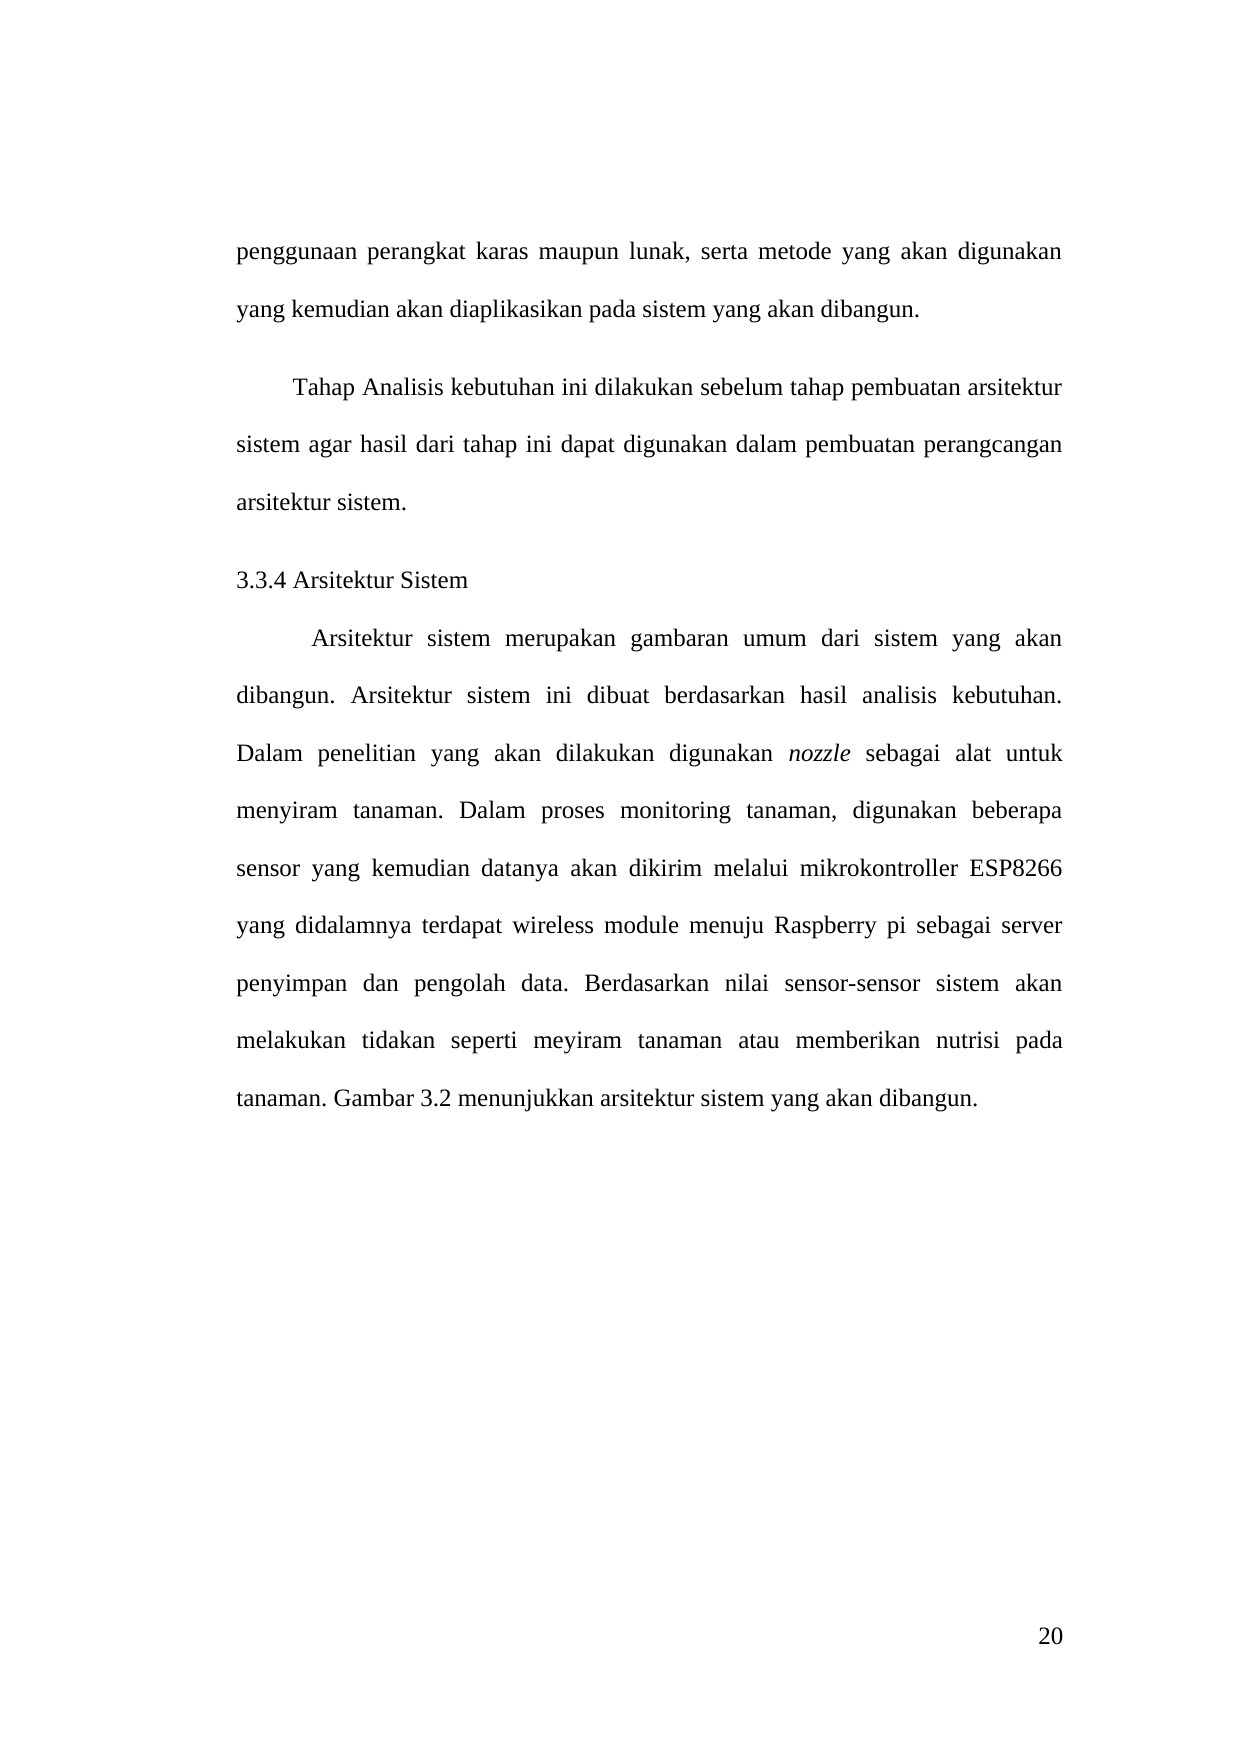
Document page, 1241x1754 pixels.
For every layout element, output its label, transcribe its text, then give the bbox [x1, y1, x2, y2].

text Tahap Analisis kebutuhan ini dilakukan sebelum tahap pembuatan arsitektur sistem agar hasil dari tahap ini dapat digunakan dalam pembuatan perangcangan arsitektur sistem. [236, 372, 1063, 516]
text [236, 236, 1063, 322]
subtitle 3.3.4 Arsitektur Sistem [236, 565, 1063, 594]
text Arsitektur sistem merupakan gambaran umum dari sistem yang akan dibangun. Arsitektur sistem ini dibuat berdasarkan hasil analisis kebutuhan. Dalam penelitian yang akan dilakukan digunakan nozzle sebagai alat untuk menyiram tanaman. Dalam proses monitoring tanaman, digunakan beberapa sensor yang kemudian datanya akan dikirim melalui mikrokontroller ESP8266 yang didalamnya terdapat wireless module menuju Raspberry pi sebagai server penyimpan dan pengolah data. Berdasarkan nilai sensor-sensor sistem akan melakukan tidakan seperti meyiram tanaman atau memberikan nutrisi pada tanaman. Gambar 3.2 menunjukkan arsitektur sistem yang akan dibangun. [236, 623, 1063, 1112]
